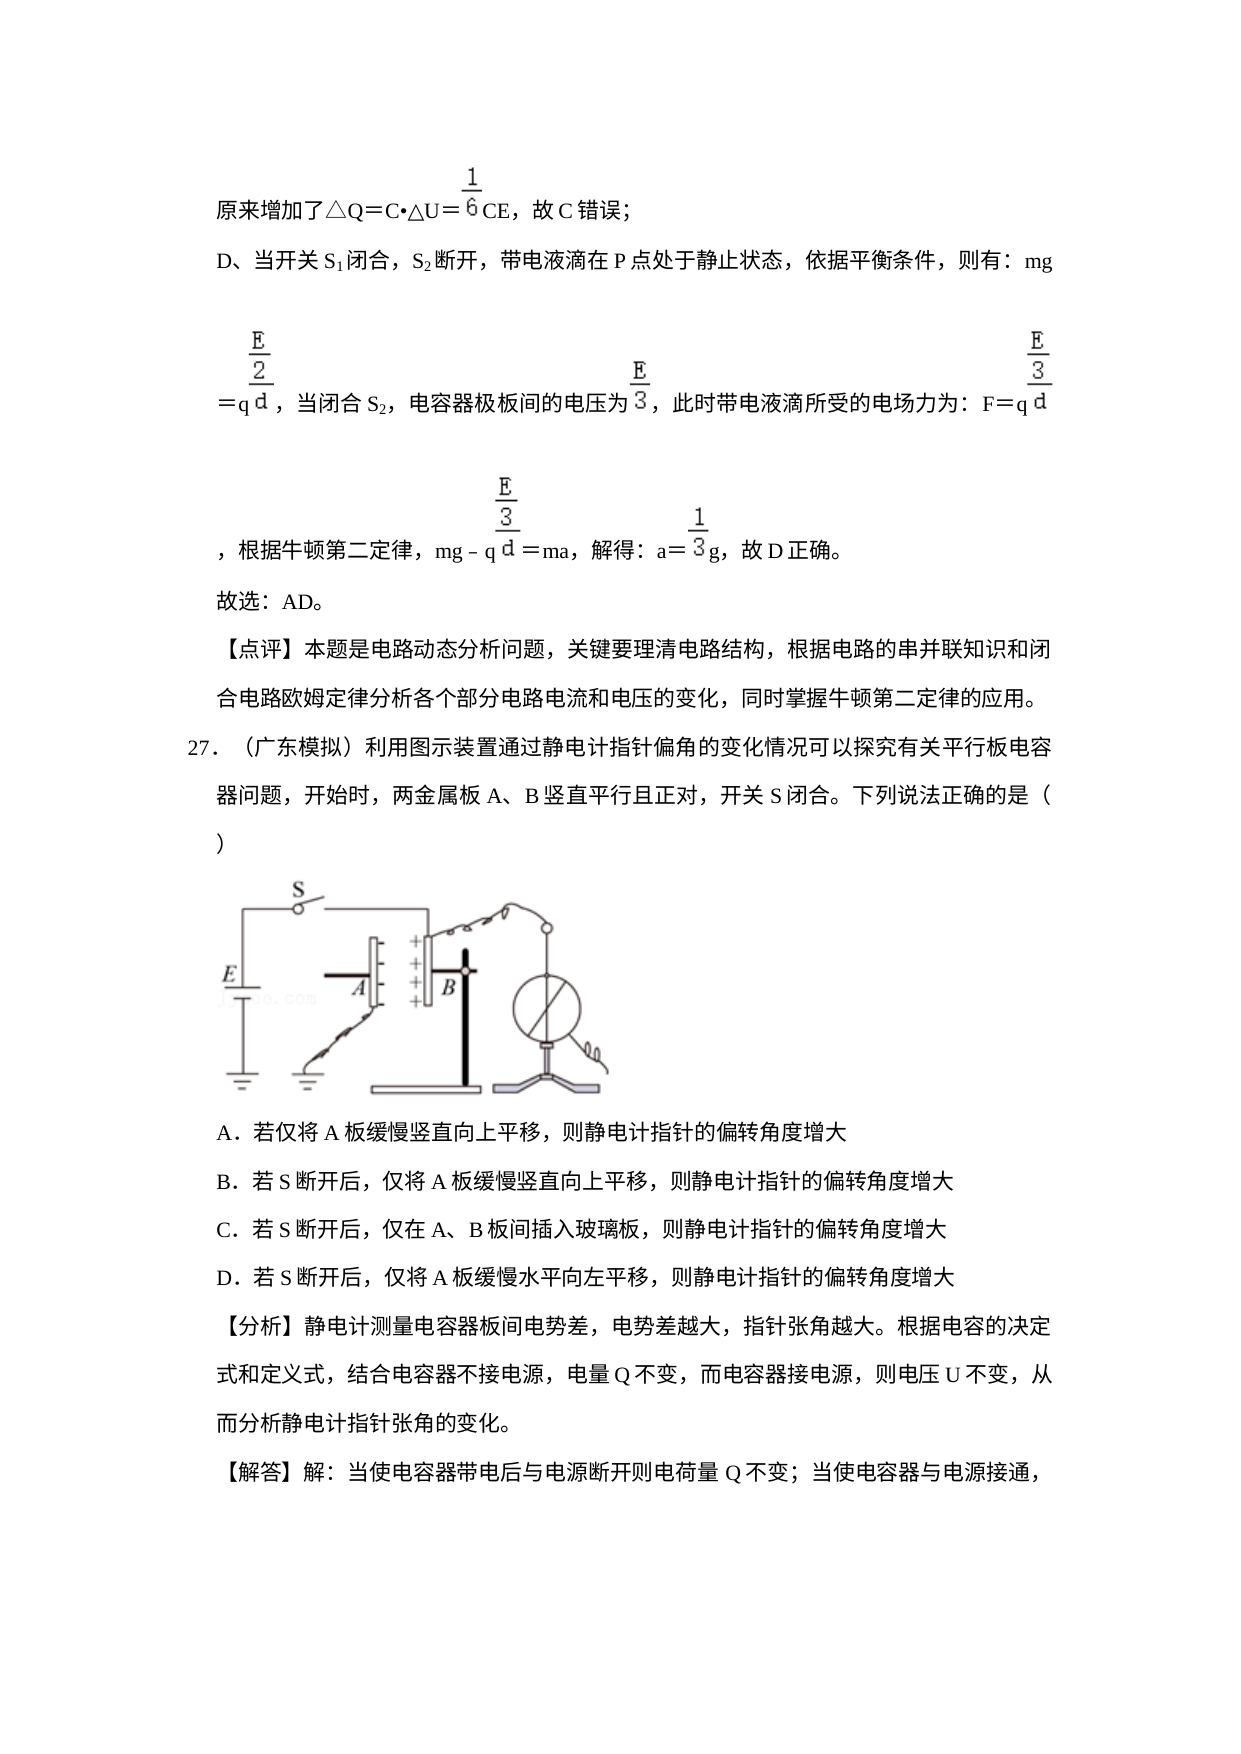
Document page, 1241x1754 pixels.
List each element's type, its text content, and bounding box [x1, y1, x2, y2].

text 故选：AD。 [216, 584, 1053, 616]
text 27．（广东模拟）利用图示装置通过静电计指针偏角的变化情况可以探究有关平行板电容器问题，开始时，两金属板A、B竖直平行且正对，开关S闭合。下列说法正确的是（ ） [187, 729, 1053, 859]
text C．若S断开后，仅在A、B板间插入玻璃板，则静电计指针的偏转角度增大 [187, 1212, 1053, 1244]
text 【点评】本题是电路动态分析问题，关键要理清电路结构，根据电路的串并联知识和闭合电路欧姆定律分析各个部分电路电流和电压的变化，同时掌握牛顿第二定律的应用。 [216, 632, 1053, 713]
text 【分析】静电计测量电容器板间电势差，电势差越大，指针张角越大。根据电容的决定式和定义式，结合电容器不接电源，电量Q不变，而电容器接电源，则电压U不变，从而分析静电计指针张角的变化。 [216, 1308, 1053, 1438]
picture [629, 357, 650, 412]
picture [248, 327, 274, 412]
picture [461, 163, 482, 219]
picture [216, 875, 615, 1100]
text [216, 1454, 1053, 1487]
picture [495, 473, 521, 559]
text D．若S断开后，仅将A板缓慢水平向左平移，则静电计指针的偏转角度增大 [187, 1260, 1053, 1292]
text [216, 162, 1053, 227]
picture [1027, 327, 1053, 412]
text D、当开关S1闭合，S2断开，带电液滴在P点处于静止状态，依据平衡条件，则有：mg＝q，当闭合S2，电容器极板间的电压为，此时带电液滴所受的电场力为：F＝q，根据牛顿第二定律，mg﹣q＝ma，解得：a＝g，故D正确。 [216, 243, 1053, 568]
picture [688, 503, 709, 559]
text B．若S断开后，仅将A板缓慢竖直向上平移，则静电计指针的偏转角度增大 [187, 1163, 1053, 1196]
text A．若仅将A板缓慢竖直向上平移，则静电计指针的偏转角度增大 [187, 1115, 1053, 1147]
